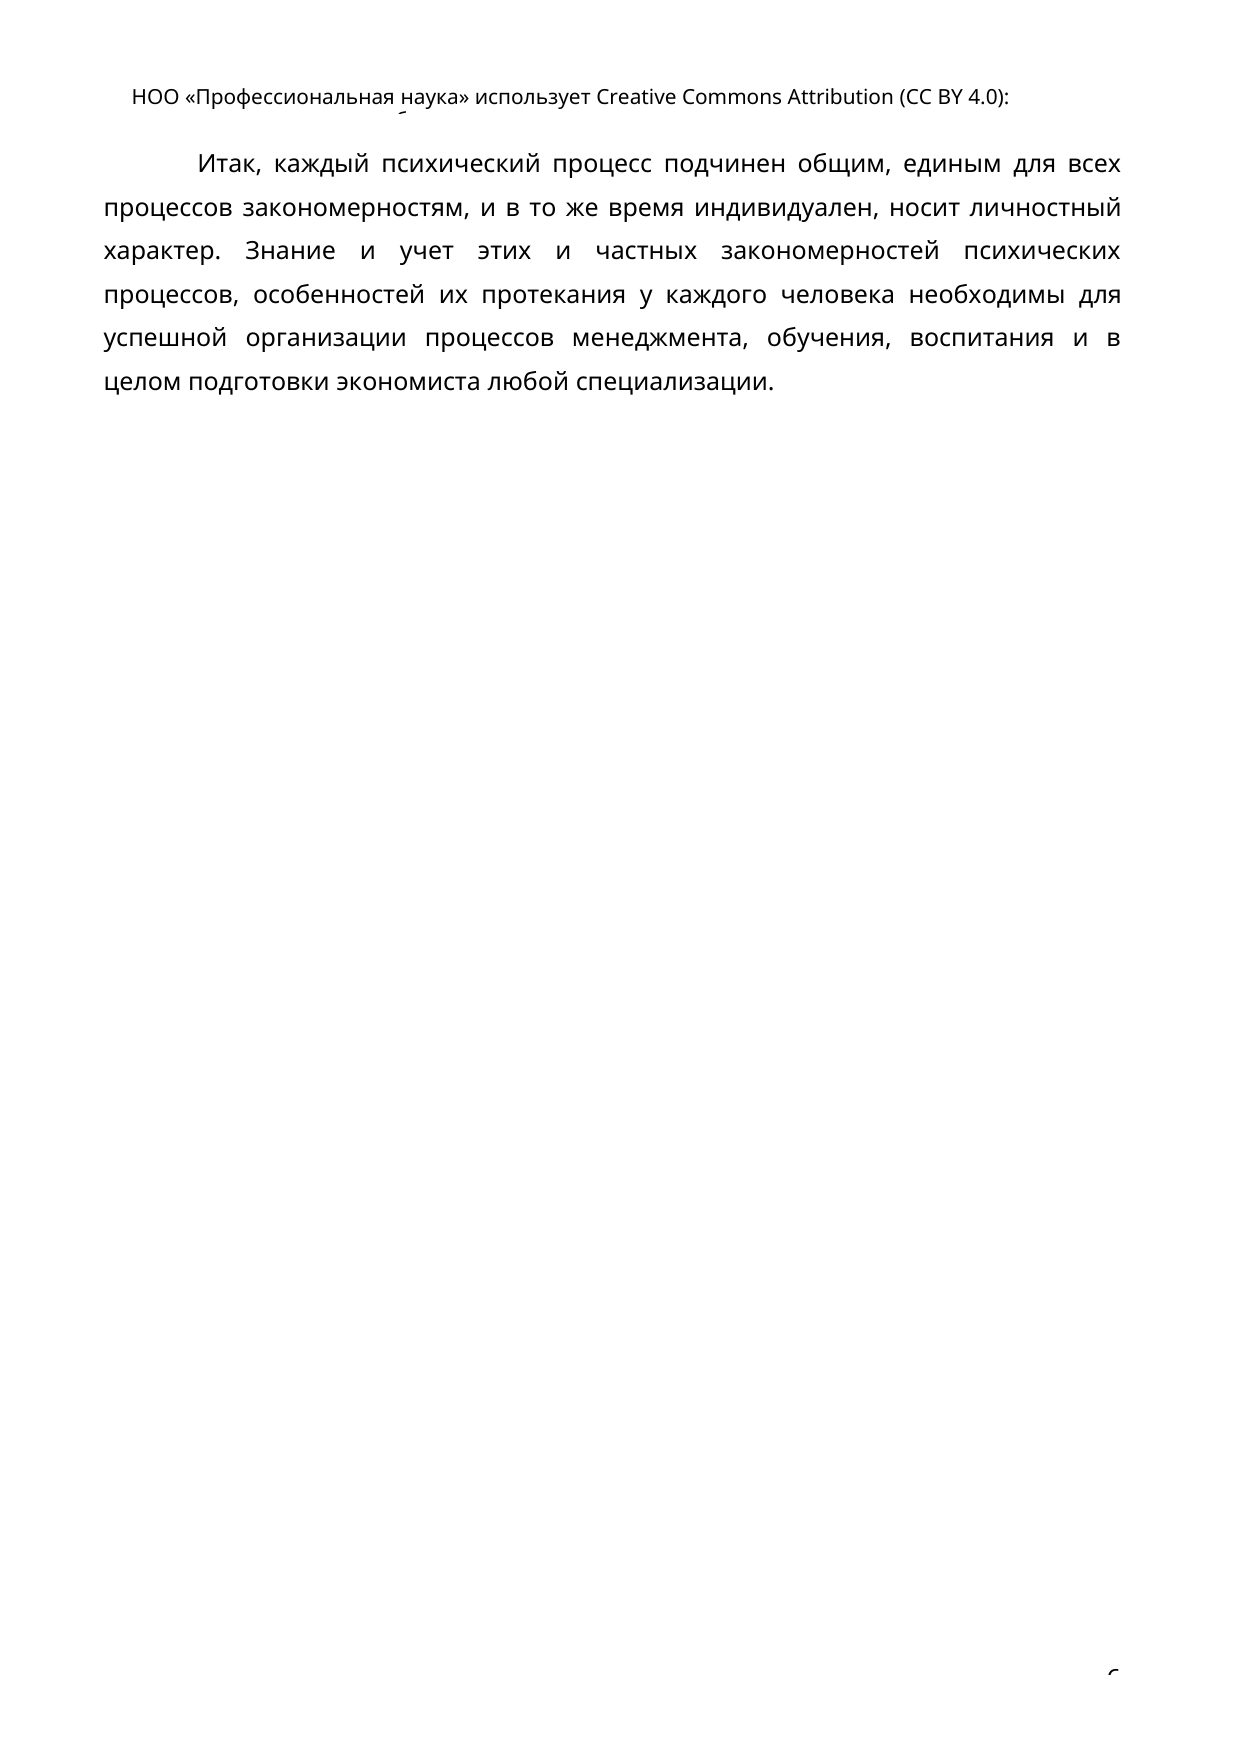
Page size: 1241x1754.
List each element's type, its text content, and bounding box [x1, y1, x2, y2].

text Итак, каждый психический процесс подчинен общим, единым для всех процессов закономерностям, и в то же время индивидуален, носит личностный характер. Знание и учет этих и частных закономерностей психических процессов, особенностей их протекания у каждого человека необходимы для успешной организации процессов менеджмента, обучения, воспитания и в целом подготовки экономиста любой специализации. [103, 146, 1122, 398]
